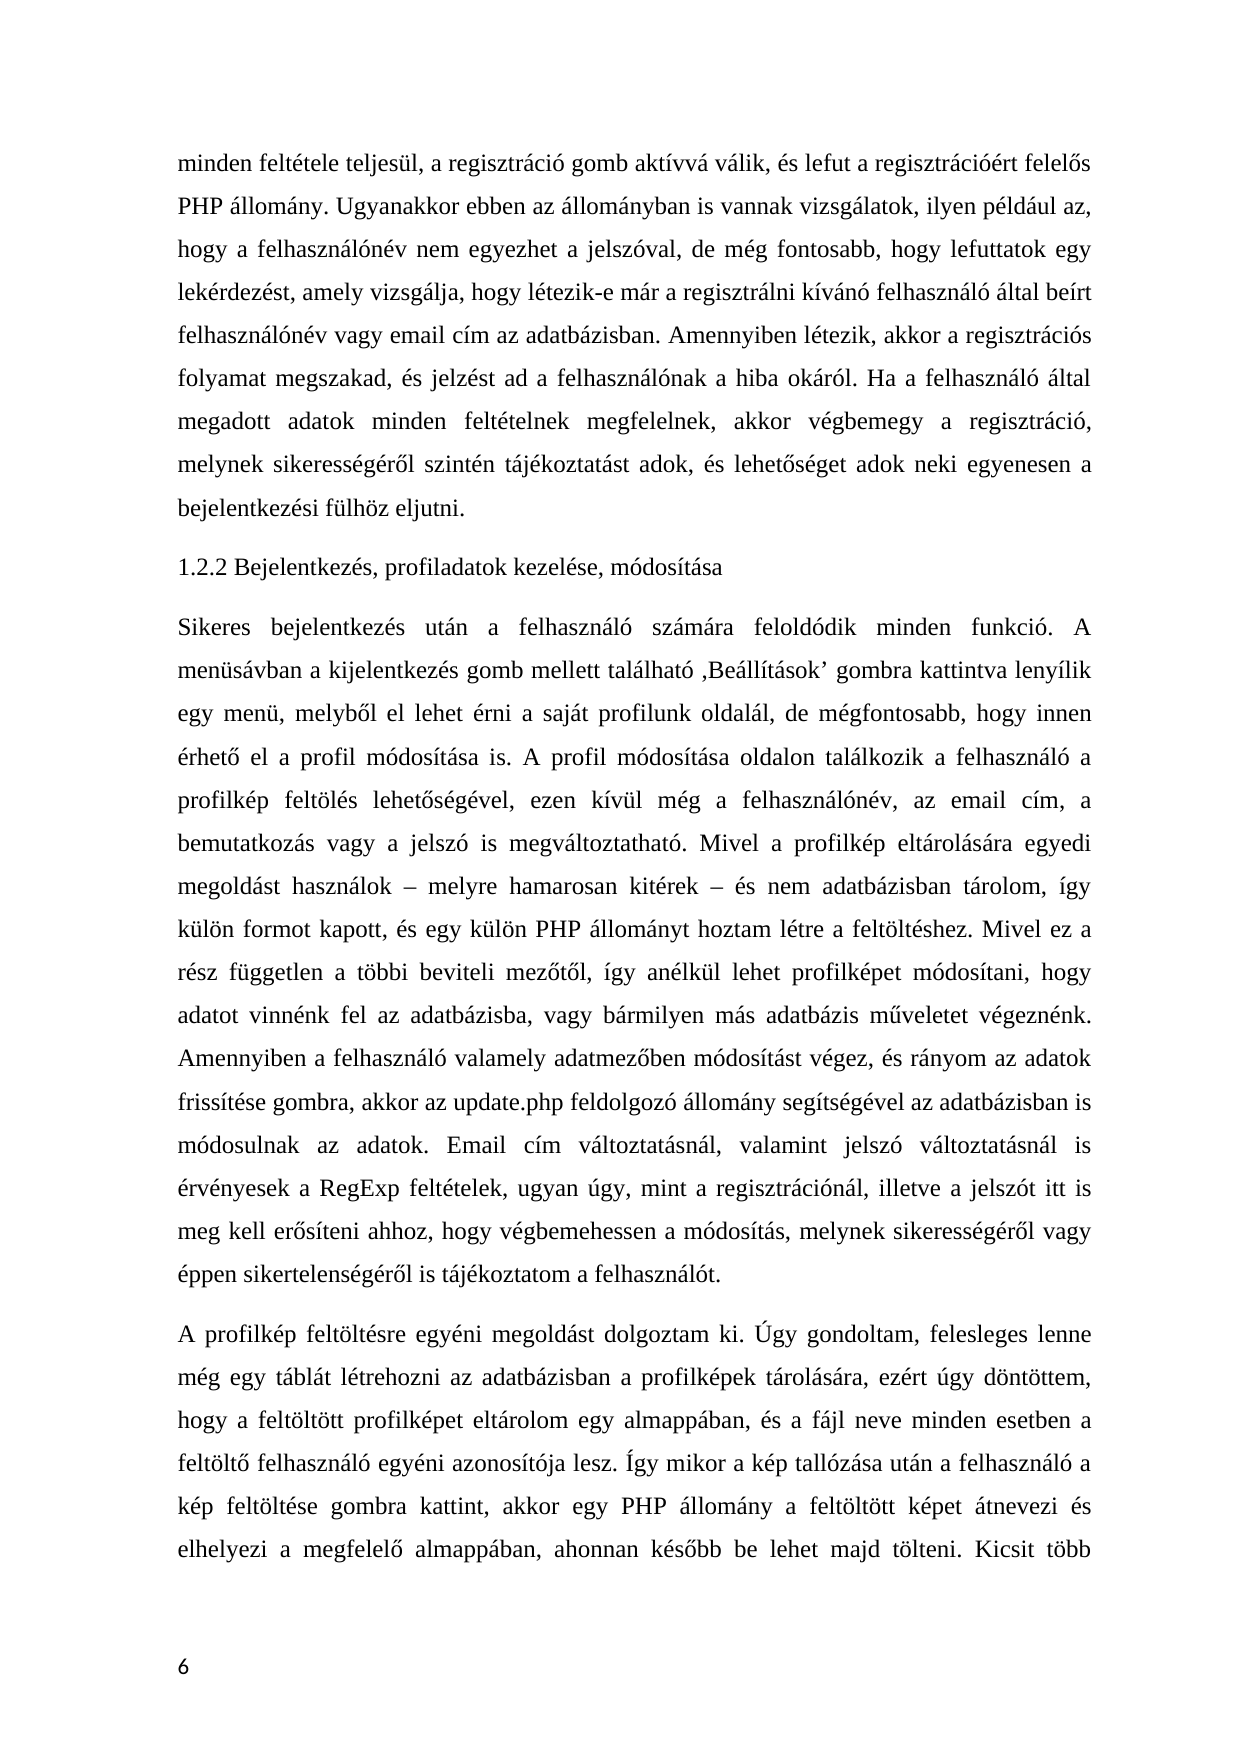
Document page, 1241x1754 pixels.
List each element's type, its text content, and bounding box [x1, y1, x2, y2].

text 1.2.2 Bejelentkezés, profiladatok kezelése, módosítása [177, 552, 1092, 581]
